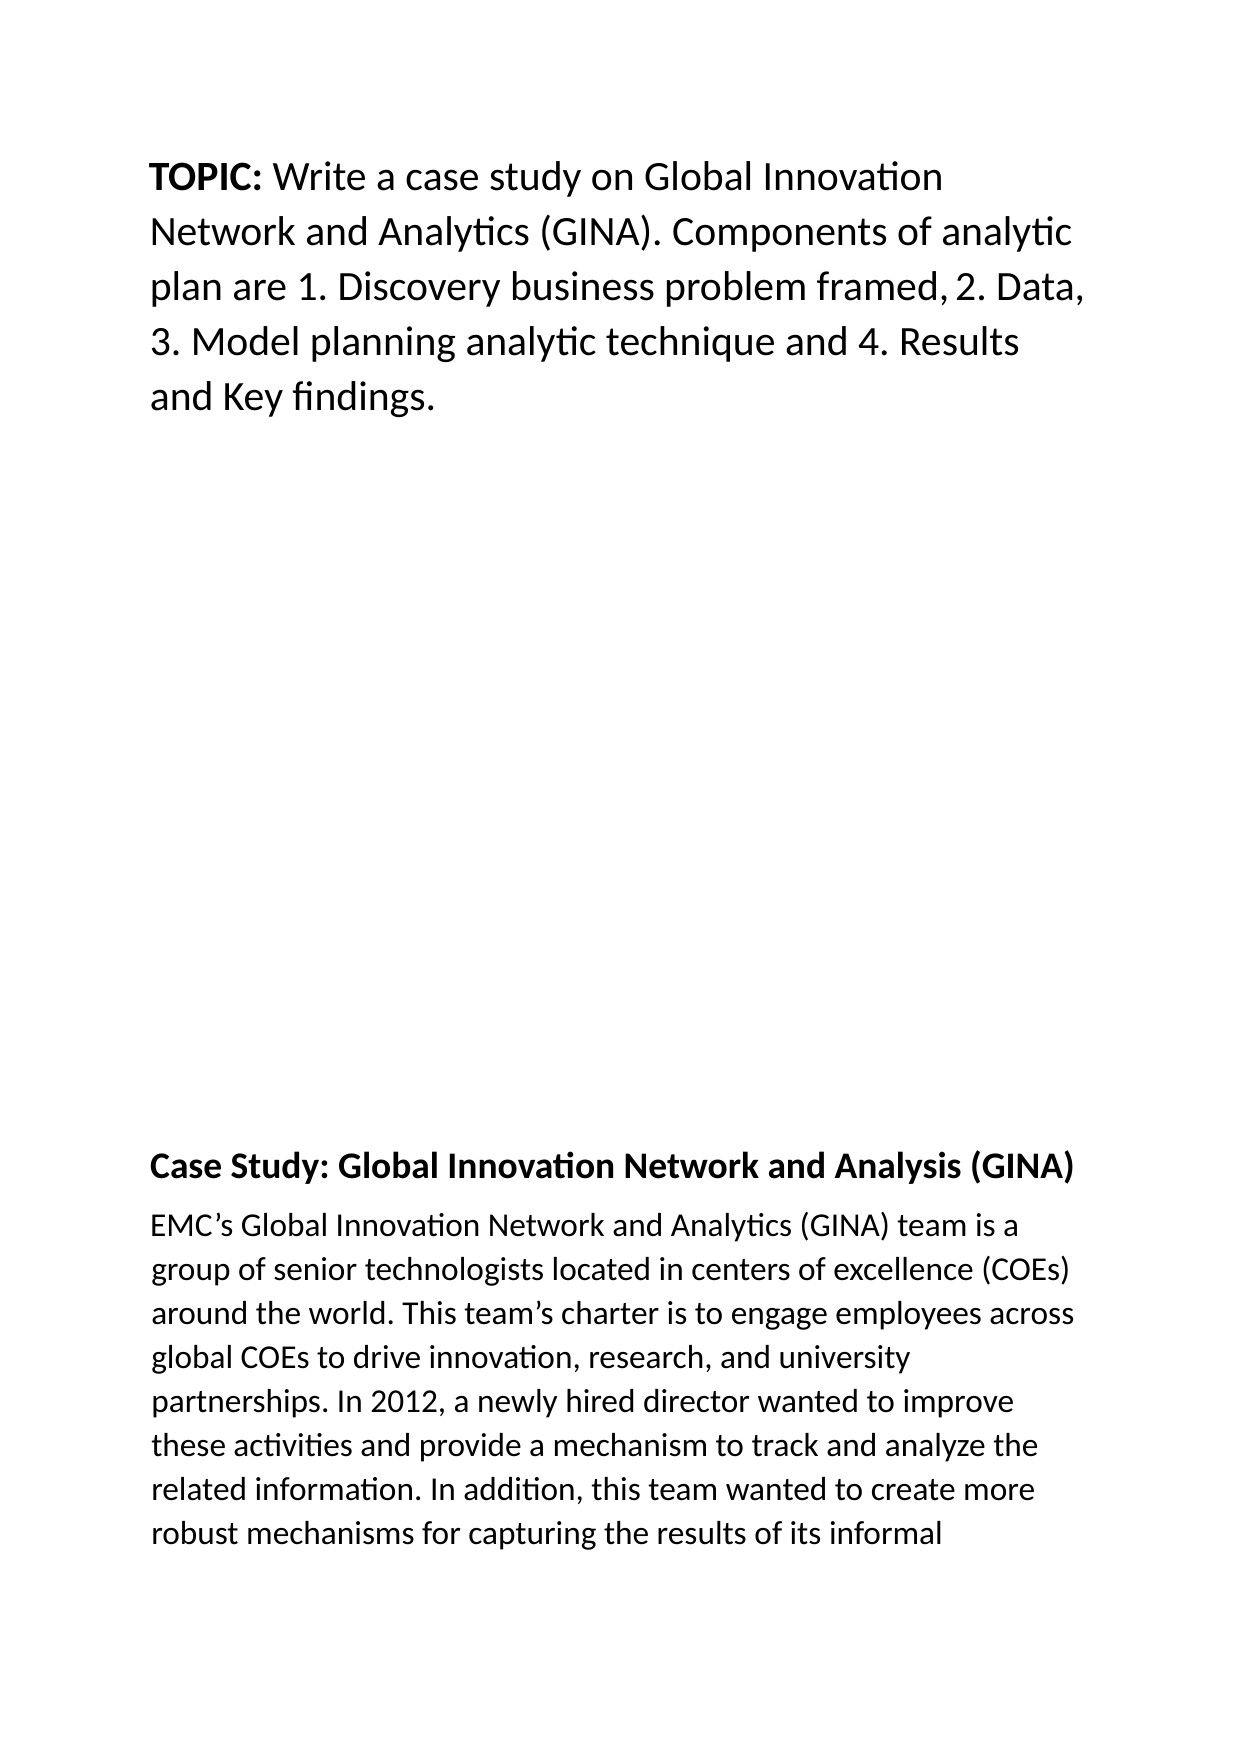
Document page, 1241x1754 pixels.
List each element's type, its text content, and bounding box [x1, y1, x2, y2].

subtitle Case Study: Global Innovation Network and Analysis (GINA) [150, 1142, 1089, 1188]
text TOPIC: Write a case study on Global Innovation Network and Analytics (GINA). Components of analytic plan are 1. Discovery business problem framed, 2. Data, 3. Model planning analytic technique and 4. Results and Key findings. [148, 150, 1089, 420]
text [150, 1204, 1089, 1553]
